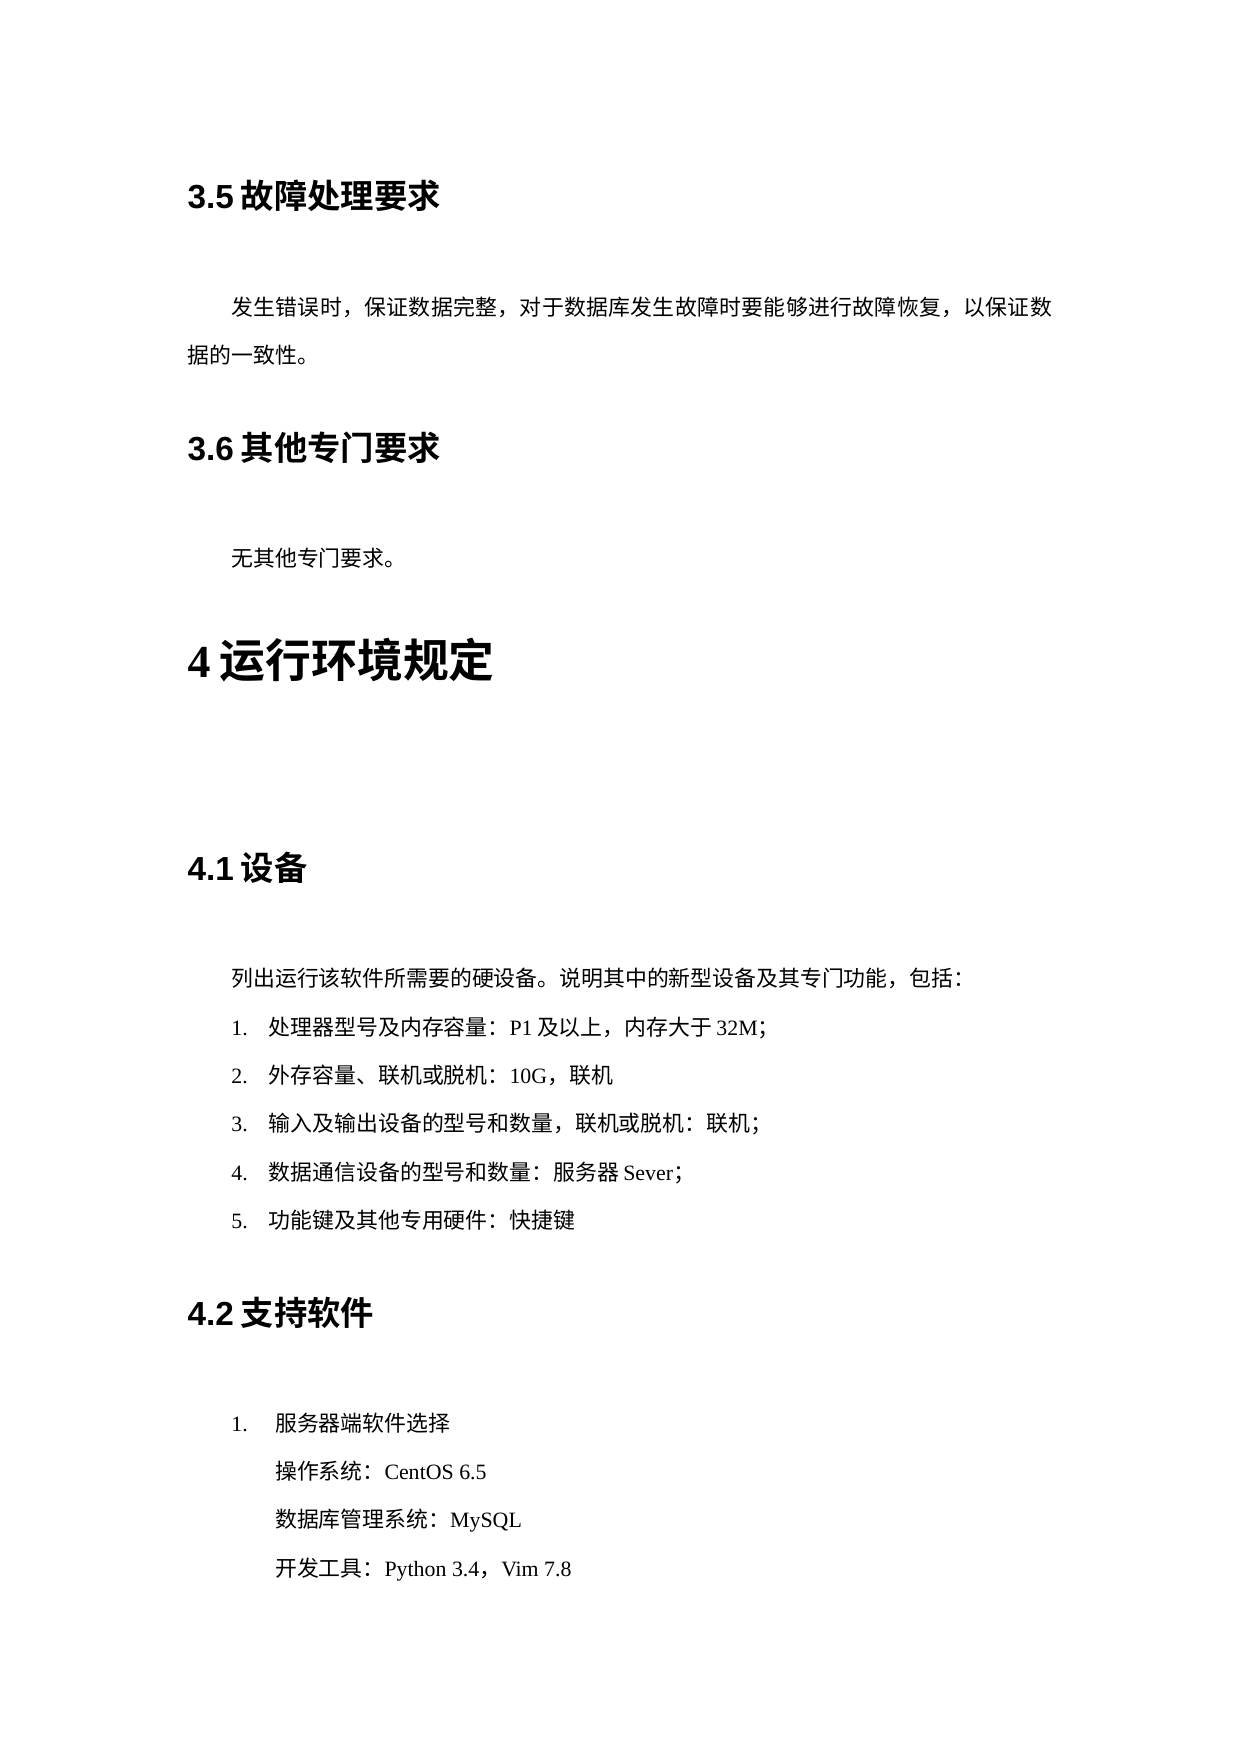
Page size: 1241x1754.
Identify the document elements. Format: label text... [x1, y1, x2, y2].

list 输入及输出设备的型号和数量，联机或脱机：联机； [231, 1106, 1053, 1138]
list 功能键及其他专用硬件：快捷键 [231, 1203, 1053, 1235]
list 数据通信设备的型号和数量：服务器Sever； [231, 1154, 1053, 1187]
list 处理器型号及内存容量：P1及以上，内存大于32M； [231, 1009, 1053, 1042]
text 操作系统：CentOS 6.5 [275, 1454, 1053, 1486]
subtitle 4运行环境规定 [187, 608, 1053, 706]
text 发生错误时，保证数据完整，对于数据库发生故障时要能够进行故障恢复，以保证数据的一致性。 [187, 289, 1053, 370]
subtitle 3.6其他专门要求 [187, 413, 1053, 478]
subtitle 4.2支持软件 [187, 1278, 1053, 1343]
subtitle 3.5故障处理要求 [187, 162, 1053, 227]
list 外存容量、联机或脱机：10G，联机 [231, 1058, 1053, 1090]
text 数据库管理系统：MySQL [275, 1502, 1053, 1534]
list 服务器端软件选择 [231, 1405, 1053, 1438]
text 无其他专门要求。 [187, 541, 1053, 573]
text 开发工具：Python 3.4，Vim 7.8 [275, 1550, 1053, 1583]
subtitle 4.1设备 [187, 834, 1053, 899]
text 列出运行该软件所需要的硬设备。说明其中的新型设备及其专门功能，包括： [187, 961, 1053, 993]
